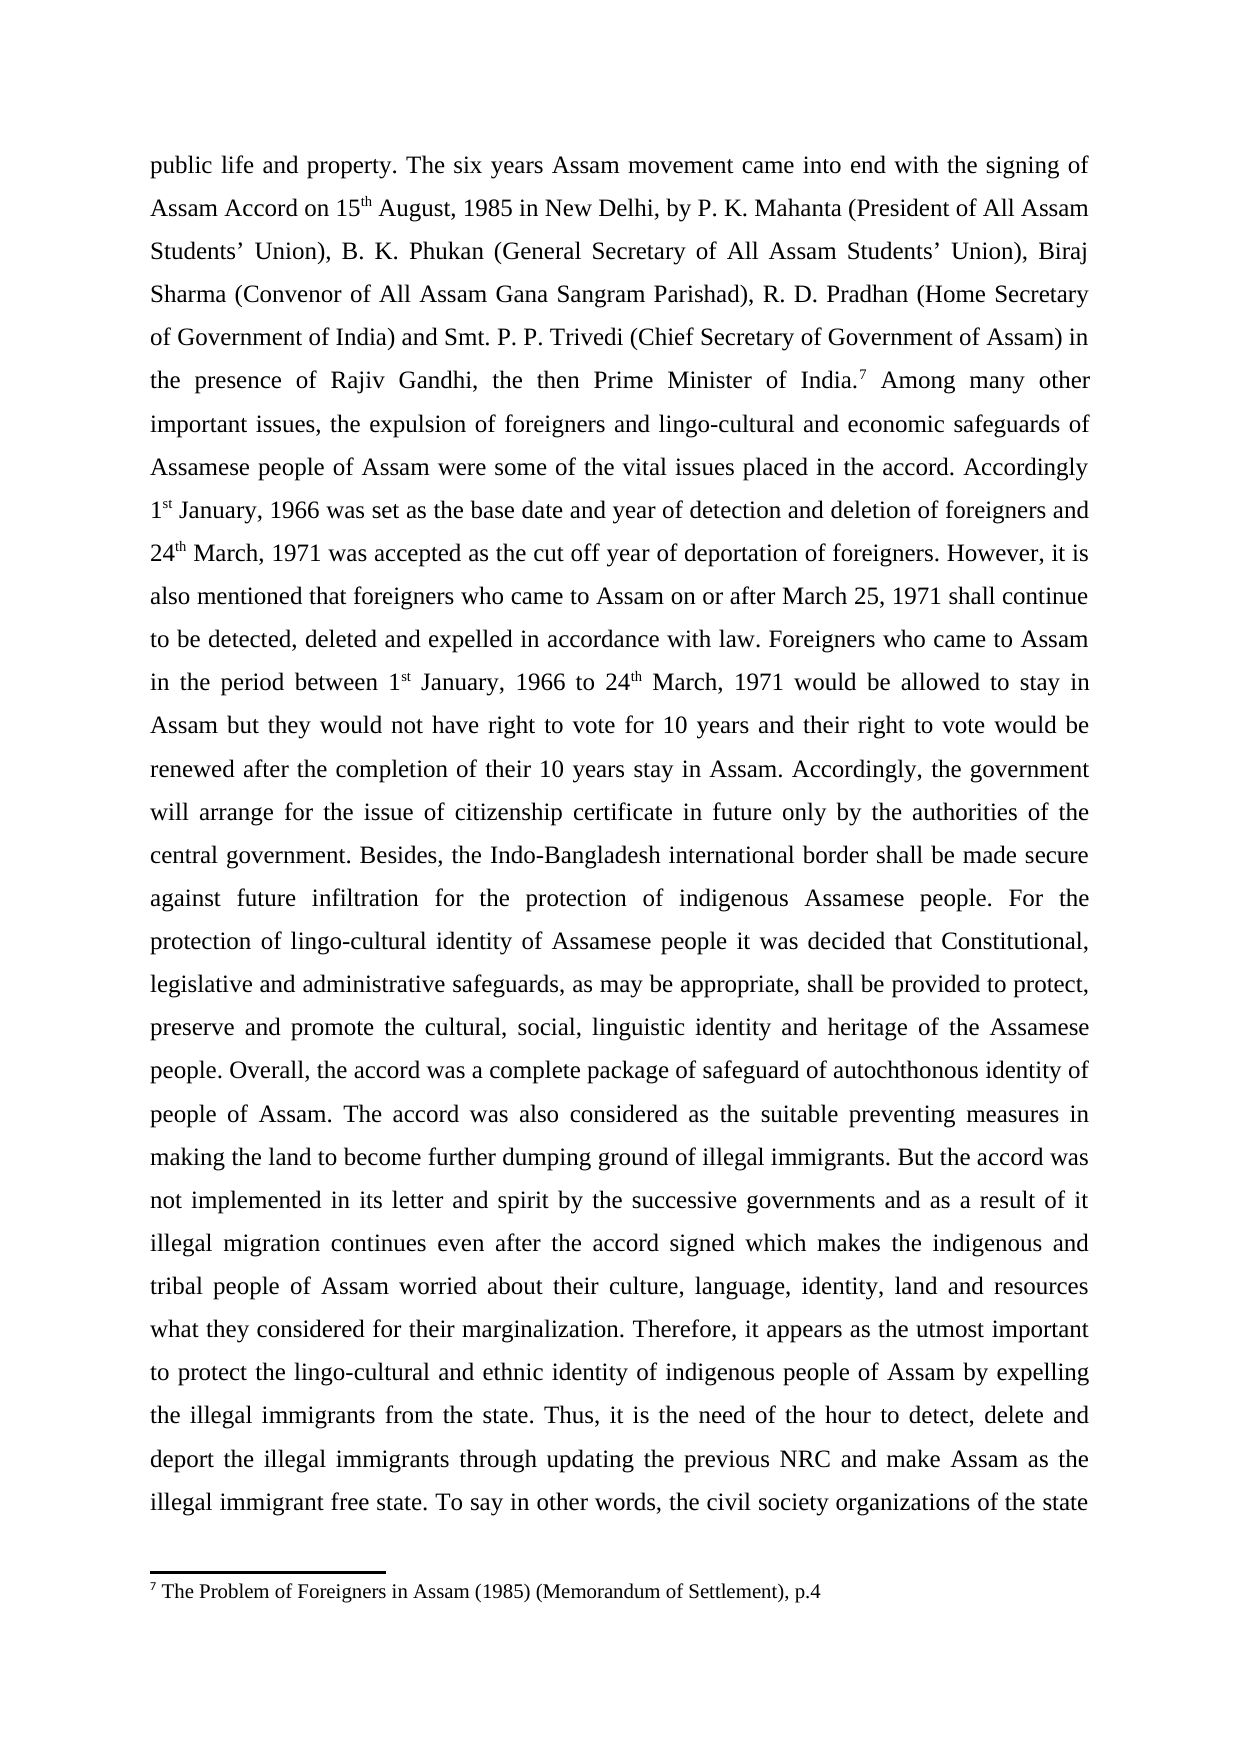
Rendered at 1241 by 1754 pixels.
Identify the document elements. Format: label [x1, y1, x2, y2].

text [150, 150, 1090, 1516]
